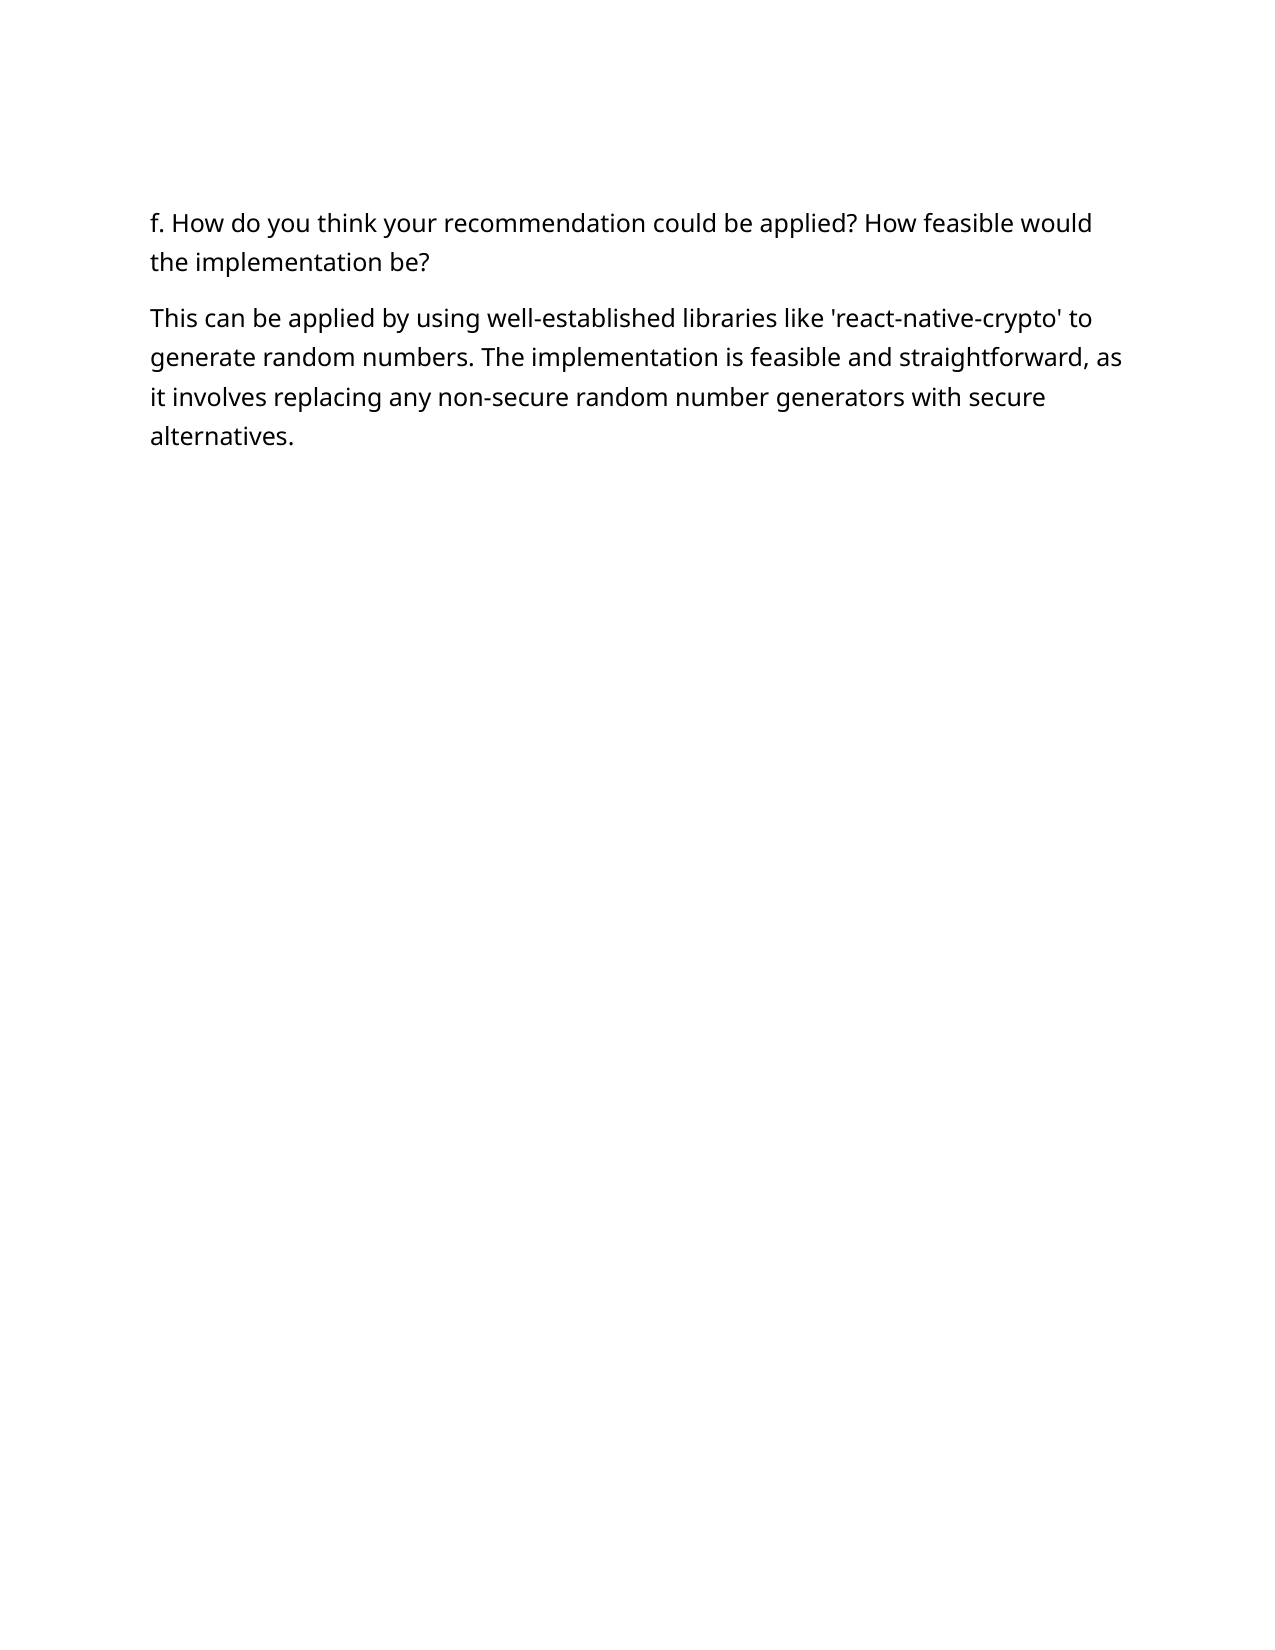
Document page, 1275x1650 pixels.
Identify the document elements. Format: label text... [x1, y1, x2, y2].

text f. How do you think your recommendation could be applied? How feasible would the implementation be? [150, 206, 1125, 279]
text This can be applied by using well-established libraries like 'react-native-crypto' to generate random numbers. The implementation is feasible and straightforward, as it involves replacing any non-secure random number generators with secure alternatives. [150, 301, 1125, 452]
